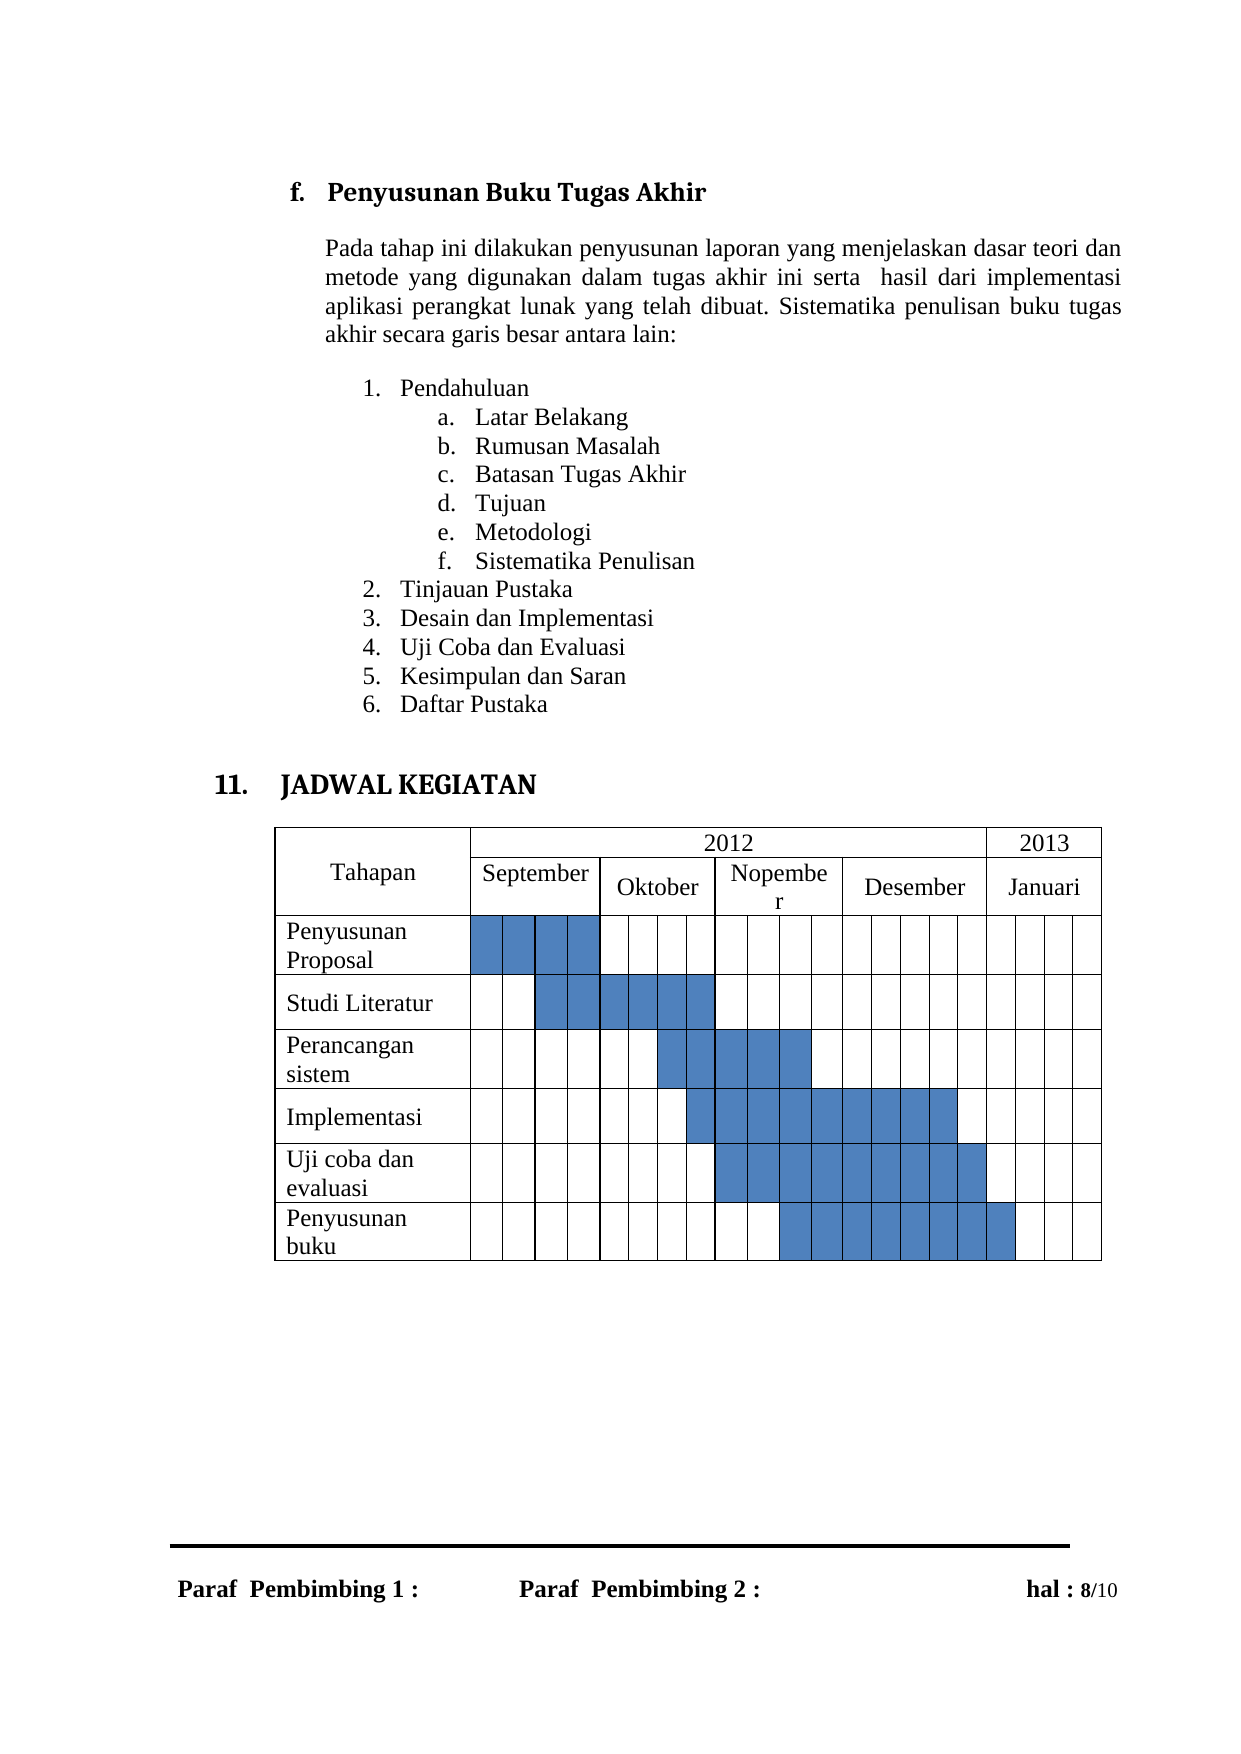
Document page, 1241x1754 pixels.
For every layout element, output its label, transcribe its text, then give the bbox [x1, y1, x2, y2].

table_cell [658, 975, 686, 1029]
table_cell [901, 1089, 929, 1143]
table_cell [1045, 1203, 1072, 1260]
table_cell [843, 916, 871, 974]
table_cell [930, 1203, 957, 1260]
table_cell [843, 975, 871, 1029]
list Pendahuluan [362, 373, 1122, 402]
table_cell [658, 1144, 686, 1202]
list Batasan Tugas Akhir [437, 459, 1122, 488]
table_cell [568, 975, 599, 1029]
table_cell [1073, 1089, 1101, 1143]
table_cell [930, 1144, 957, 1202]
table_cell [658, 1089, 686, 1143]
table_cell [687, 916, 714, 974]
list Daftar Pustaka [362, 689, 1122, 718]
list Uji Coba dan Evaluasi [362, 632, 1122, 661]
table_cell [1045, 1144, 1072, 1202]
table_cell [1073, 1144, 1101, 1202]
table_cell Januari [987, 858, 1101, 915]
table_cell [629, 975, 657, 1029]
table_cell [503, 975, 534, 1029]
table_cell [629, 1144, 657, 1202]
table_cell [987, 1089, 1015, 1143]
table_cell [901, 1030, 929, 1088]
table_cell [1073, 975, 1101, 1029]
table_cell [1045, 1030, 1072, 1088]
table_cell Studi Literatur [276, 975, 470, 1029]
list Rumusan Masalah [437, 431, 1122, 459]
table_cell [748, 1203, 779, 1260]
table_cell Implementasi [276, 1089, 470, 1143]
table_cell [872, 1203, 900, 1260]
table_cell [601, 916, 628, 974]
table_header 2013 [987, 828, 1101, 857]
table_cell [503, 916, 534, 974]
table_cell [601, 1089, 628, 1143]
table_cell Penyusunan buku [276, 1203, 470, 1260]
table_cell [780, 916, 811, 974]
table_cell [716, 1203, 747, 1260]
table_cell [601, 1030, 628, 1088]
table_cell [1016, 916, 1044, 974]
text Pada tahap ini dilakukan penyusunan laporan yang menjelaskan dasar teori dan metode yang digunakan dalam tugas akhir ini serta hasil dari implementasi aplikasi perangkat lunak yang telah dibuat. Sistematika penulisan buku tugas akhir secara garis besar antara lain: [325, 233, 1122, 348]
table_cell [958, 1030, 986, 1088]
table_cell [872, 1089, 900, 1143]
table_cell [872, 1144, 900, 1202]
table_cell [812, 1030, 842, 1088]
table_cell [901, 916, 929, 974]
table_cell [471, 1144, 502, 1202]
table_cell [1016, 1144, 1044, 1202]
table_cell [1045, 975, 1072, 1029]
table_cell [716, 1144, 747, 1202]
table_cell [930, 1030, 957, 1088]
table_cell [716, 975, 747, 1029]
list Sistematika Penulisan [437, 546, 1122, 574]
table_cell [843, 1144, 871, 1202]
table_cell [687, 1144, 714, 1202]
table_cell [812, 1089, 842, 1143]
table_cell Desember [843, 858, 986, 915]
table_cell Nopember [716, 858, 842, 915]
list Desain dan Implementasi [362, 603, 1122, 632]
table_cell [780, 1203, 811, 1260]
table_cell [748, 1089, 779, 1143]
table_cell [843, 1203, 871, 1260]
table_cell [748, 1144, 779, 1202]
table_cell [930, 975, 957, 1029]
table_cell [536, 1144, 567, 1202]
table_cell [780, 975, 811, 1029]
table_cell [812, 916, 842, 974]
table_cell [780, 1030, 811, 1088]
table_cell [716, 1089, 747, 1143]
table_cell [1016, 975, 1044, 1029]
table_cell [812, 975, 842, 1029]
table_cell [687, 975, 714, 1029]
table_cell [536, 1030, 567, 1088]
table_cell [658, 916, 686, 974]
table_cell [658, 1030, 686, 1088]
table_cell Penyusunan Proposal [276, 916, 470, 974]
table_cell [687, 1030, 714, 1088]
table_cell [812, 1144, 842, 1202]
table_cell [471, 1089, 502, 1143]
table_cell [1045, 916, 1072, 974]
table_cell [901, 1203, 929, 1260]
table_cell [930, 1089, 957, 1143]
table_cell [958, 1203, 986, 1260]
table_cell [958, 1089, 986, 1143]
table_cell [629, 1030, 657, 1088]
table_cell [1073, 1030, 1101, 1088]
table_cell [601, 1144, 628, 1202]
table_cell [503, 1030, 534, 1088]
table_cell [568, 1203, 599, 1260]
table_header Tahapan [276, 828, 470, 915]
table_cell [872, 916, 900, 974]
table_cell [471, 975, 502, 1029]
table_cell [987, 1030, 1015, 1088]
table_cell [687, 1203, 714, 1260]
table_cell [629, 916, 657, 974]
table_cell [748, 1030, 779, 1088]
table_cell [780, 1089, 811, 1143]
table_cell Perancangan sistem [276, 1030, 470, 1088]
table_cell [780, 1144, 811, 1202]
table_cell [748, 916, 779, 974]
table_cell [843, 1089, 871, 1143]
table_cell [1045, 1089, 1072, 1143]
table_cell Oktober [601, 858, 714, 915]
table_cell [629, 1203, 657, 1260]
table_cell [958, 975, 986, 1029]
table_cell [1073, 1203, 1101, 1260]
table_header 2012 [471, 828, 986, 857]
table_cell [748, 975, 779, 1029]
table_cell [503, 1203, 534, 1260]
subtitle Penyusunan Buku Tugas Akhir [290, 177, 1122, 208]
table_cell [536, 1203, 567, 1260]
table_cell [872, 1030, 900, 1088]
table_cell [471, 1030, 502, 1088]
table_cell [503, 1144, 534, 1202]
table_cell [958, 1144, 986, 1202]
list Kesimpulan dan Saran [362, 661, 1122, 689]
table_cell [568, 1144, 599, 1202]
table_cell [987, 975, 1015, 1029]
table_cell [958, 916, 986, 974]
subtitle JADWAL KEGIATAN [215, 768, 1122, 802]
table_cell [872, 975, 900, 1029]
table_cell September [471, 858, 599, 915]
table_cell [568, 916, 599, 974]
table_cell [930, 916, 957, 974]
table_cell [1016, 1203, 1044, 1260]
list Metodologi [437, 517, 1122, 546]
table_cell [987, 916, 1015, 974]
table_cell [987, 1203, 1015, 1260]
list Latar Belakang [437, 402, 1122, 431]
list Tujuan [437, 488, 1122, 517]
table_cell [601, 1203, 628, 1260]
table_cell [536, 975, 567, 1029]
table_cell [1016, 1089, 1044, 1143]
table_cell [843, 1030, 871, 1088]
table_cell [901, 975, 929, 1029]
table_cell [601, 975, 628, 1029]
table_cell [568, 1030, 599, 1088]
table_cell [1016, 1030, 1044, 1088]
table_cell [471, 1203, 502, 1260]
table_cell [812, 1203, 842, 1260]
table_cell [471, 916, 502, 974]
table_cell [503, 1089, 534, 1143]
table_cell [658, 1203, 686, 1260]
table_cell [687, 1089, 714, 1143]
table_cell [536, 916, 567, 974]
table_cell [987, 1144, 1015, 1202]
table_cell [716, 1030, 747, 1088]
table_cell Uji coba dan evaluasi [276, 1144, 470, 1202]
table_cell [1073, 916, 1101, 974]
table_cell [629, 1089, 657, 1143]
table_cell [536, 1089, 567, 1143]
list Tinjauan Pustaka [362, 574, 1122, 603]
table_cell [716, 916, 747, 974]
table_cell [568, 1089, 599, 1143]
table_cell [901, 1144, 929, 1202]
